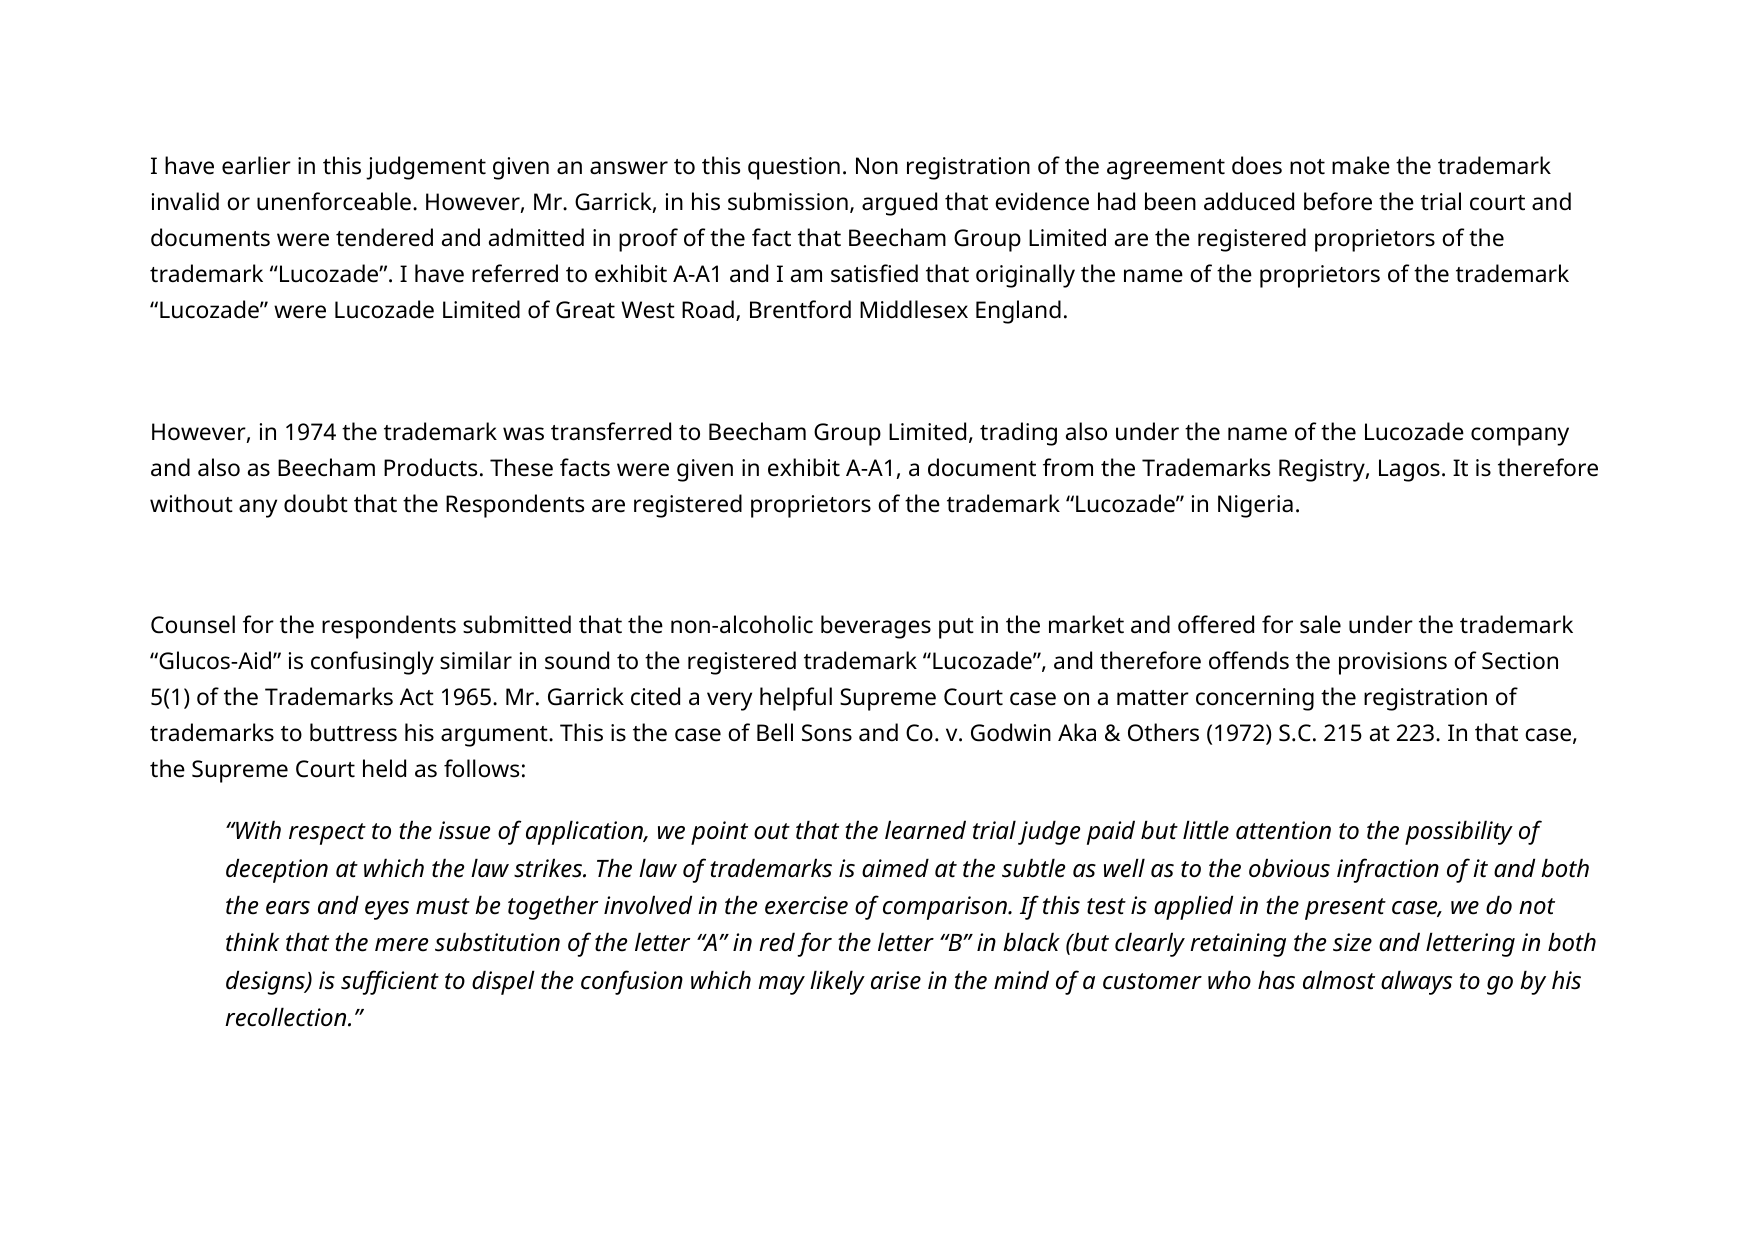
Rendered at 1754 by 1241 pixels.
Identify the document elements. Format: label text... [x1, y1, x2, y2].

text I have earlier in this judgement given an answer to this question. Non registration of the agreement does not make the trademark invalid or unenforceable. However, Mr. Garrick, in his submission, argued that evidence had been adduced before the trial court and documents were tendered and admitted in proof of the fact that Beecham Group Limited are the registered proprietors of the trademark “Lucozade”. I have referred to exhibit A-A1 and I am satisfied that originally the name of the proprietors of the trademark “Lucozade” were Lucozade Limited of Great West Road, Brentford Middlesex England. [150, 150, 1604, 325]
text However, in 1974 the trademark was transferred to Beecham Group Limited, trading also under the name of the Lucozade company and also as Beecham Products. These facts were given in exhibit A-A1, a document from the Trademarks Registry, Lagos. It is therefore without any doubt that the Respondents are registered proprietors of the trademark “Lucozade” in Nigeria. [150, 416, 1604, 519]
text “With respect to the issue of application, we point out that the learned trial judge paid but little attention to the possibility of deception at which the law strikes. The law of trademarks is aimed at the subtle as well as to the obvious infraction of it and both the ears and eyes must be together involved in the exercise of comparison. If this test is applied in the present case, we do not think that the mere substitution of the letter “A” in red for the letter “B” in black (but clearly retaining the size and lettering in both designs) is sufficient to dispel the confusion which may likely arise in the mind of a customer who has almost always to go by his recollection.” [225, 814, 1604, 1034]
text Counsel for the respondents submitted that the non-alcoholic beverages put in the market and offered for sale under the trademark “Glucos-Aid” is confusingly similar in sound to the registered trademark “Lucozade”, and therefore offends the provisions of Section 5(1) of the Trademarks Act 1965. Mr. Garrick cited a very helpful Supreme Court case on a matter concerning the registration of trademarks to buttress his argument. This is the case of Bell Sons and Co. v. Godwin Aka & Others (1972) S.C. 215 at 223. In that case, the Supreme Court held as follows: [150, 609, 1604, 784]
